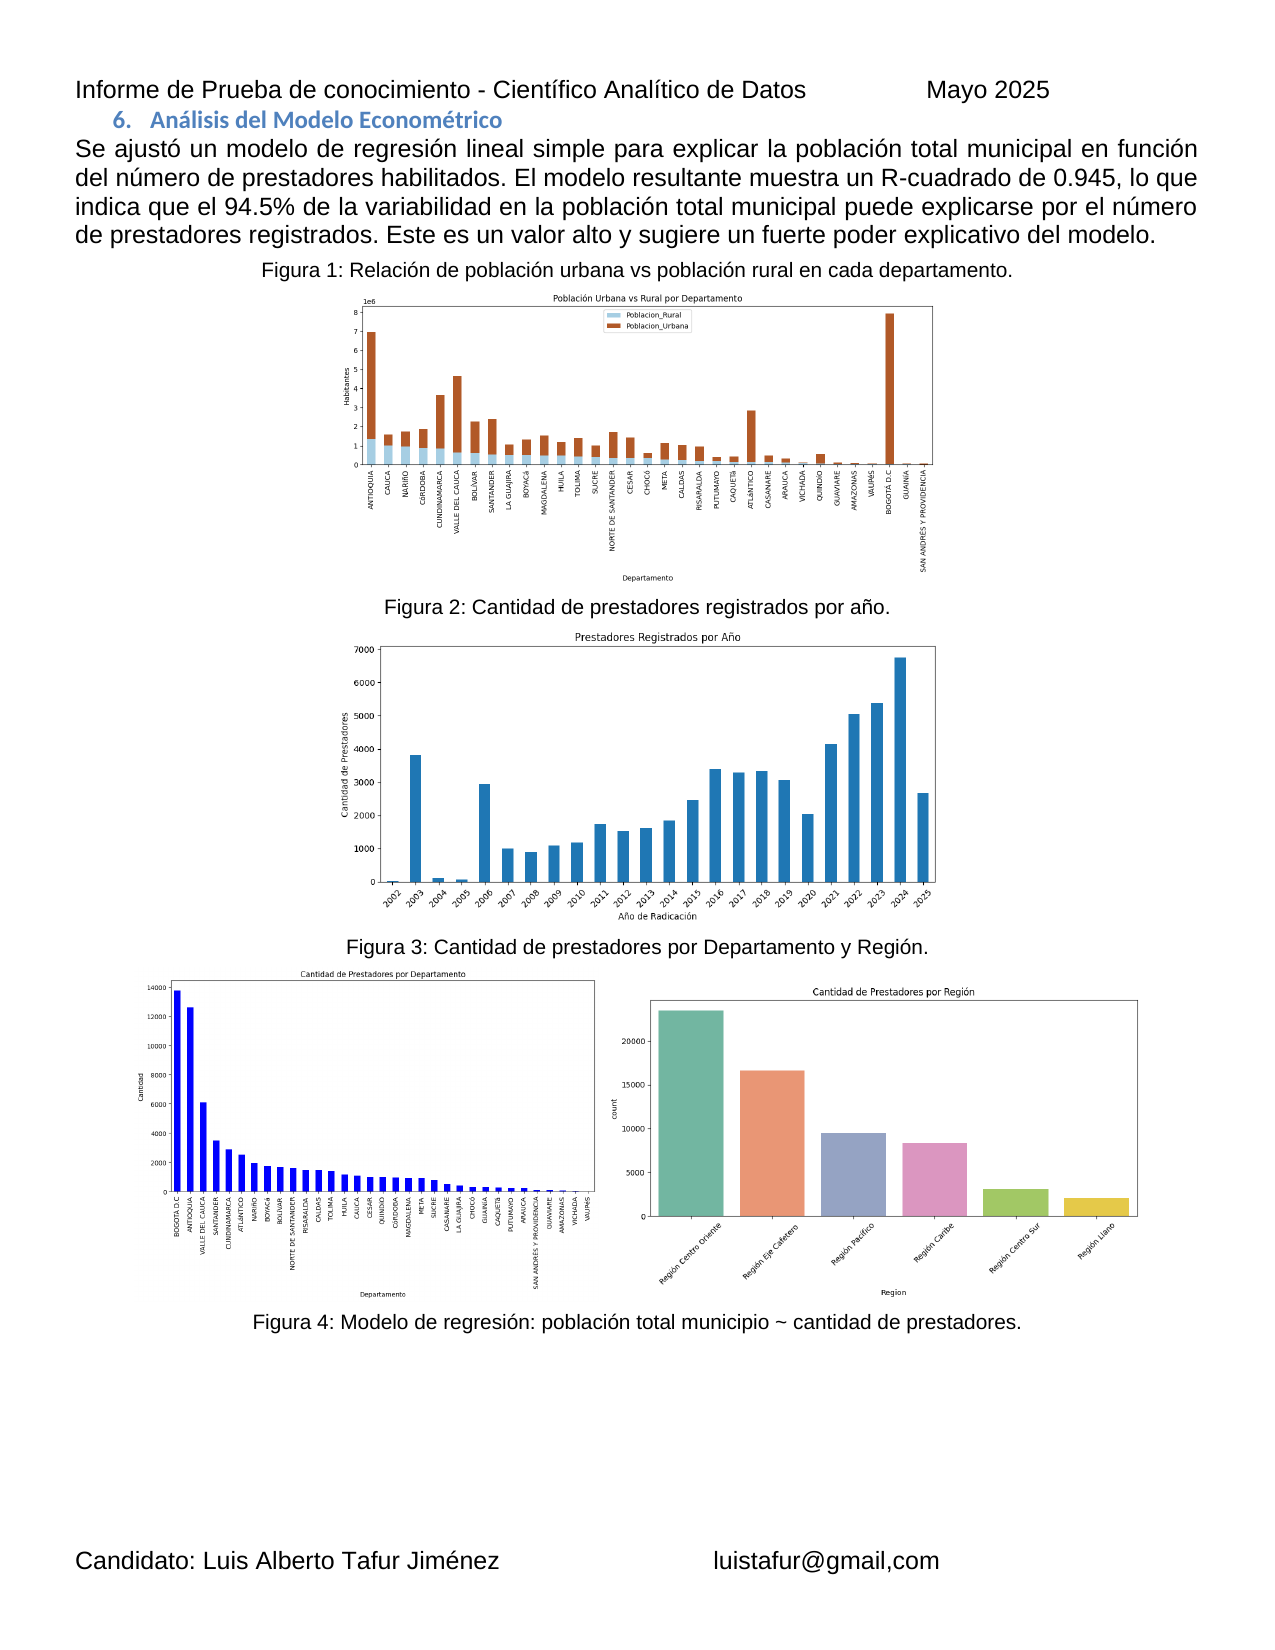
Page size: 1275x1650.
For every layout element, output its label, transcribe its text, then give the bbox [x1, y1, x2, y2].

picture [133, 967, 599, 1302]
text Figura 1: Relación de población urbana vs población rural en cada departamento. [75, 258, 1200, 282]
text Figura 4: Modelo de regresión: población total municipio ~ cantidad de prestadores. [75, 1310, 1200, 1334]
picture [335, 626, 940, 927]
text Figura 3: Cantidad de prestadores por Departamento y Región. [75, 935, 1200, 959]
picture [338, 290, 937, 587]
text Figura 2: Cantidad de prestadores registrados por año. [75, 594, 1200, 618]
picture [605, 982, 1142, 1302]
text Se ajustó un modelo de regresión lineal simple para explicar la población total municipal en función del número de prestadores habilitados. El modelo resultante muestra un R-cuadrado de 0.945, lo que indica que el 94.5% de la variabilidad en la población total municipal puede explicarse por el número de prestadores registrados. Este es un valor alto y sugiere un fuerte poder explicativo del modelo. [75, 134, 1200, 249]
subtitle Análisis del Modelo Econométrico [112, 104, 1200, 134]
